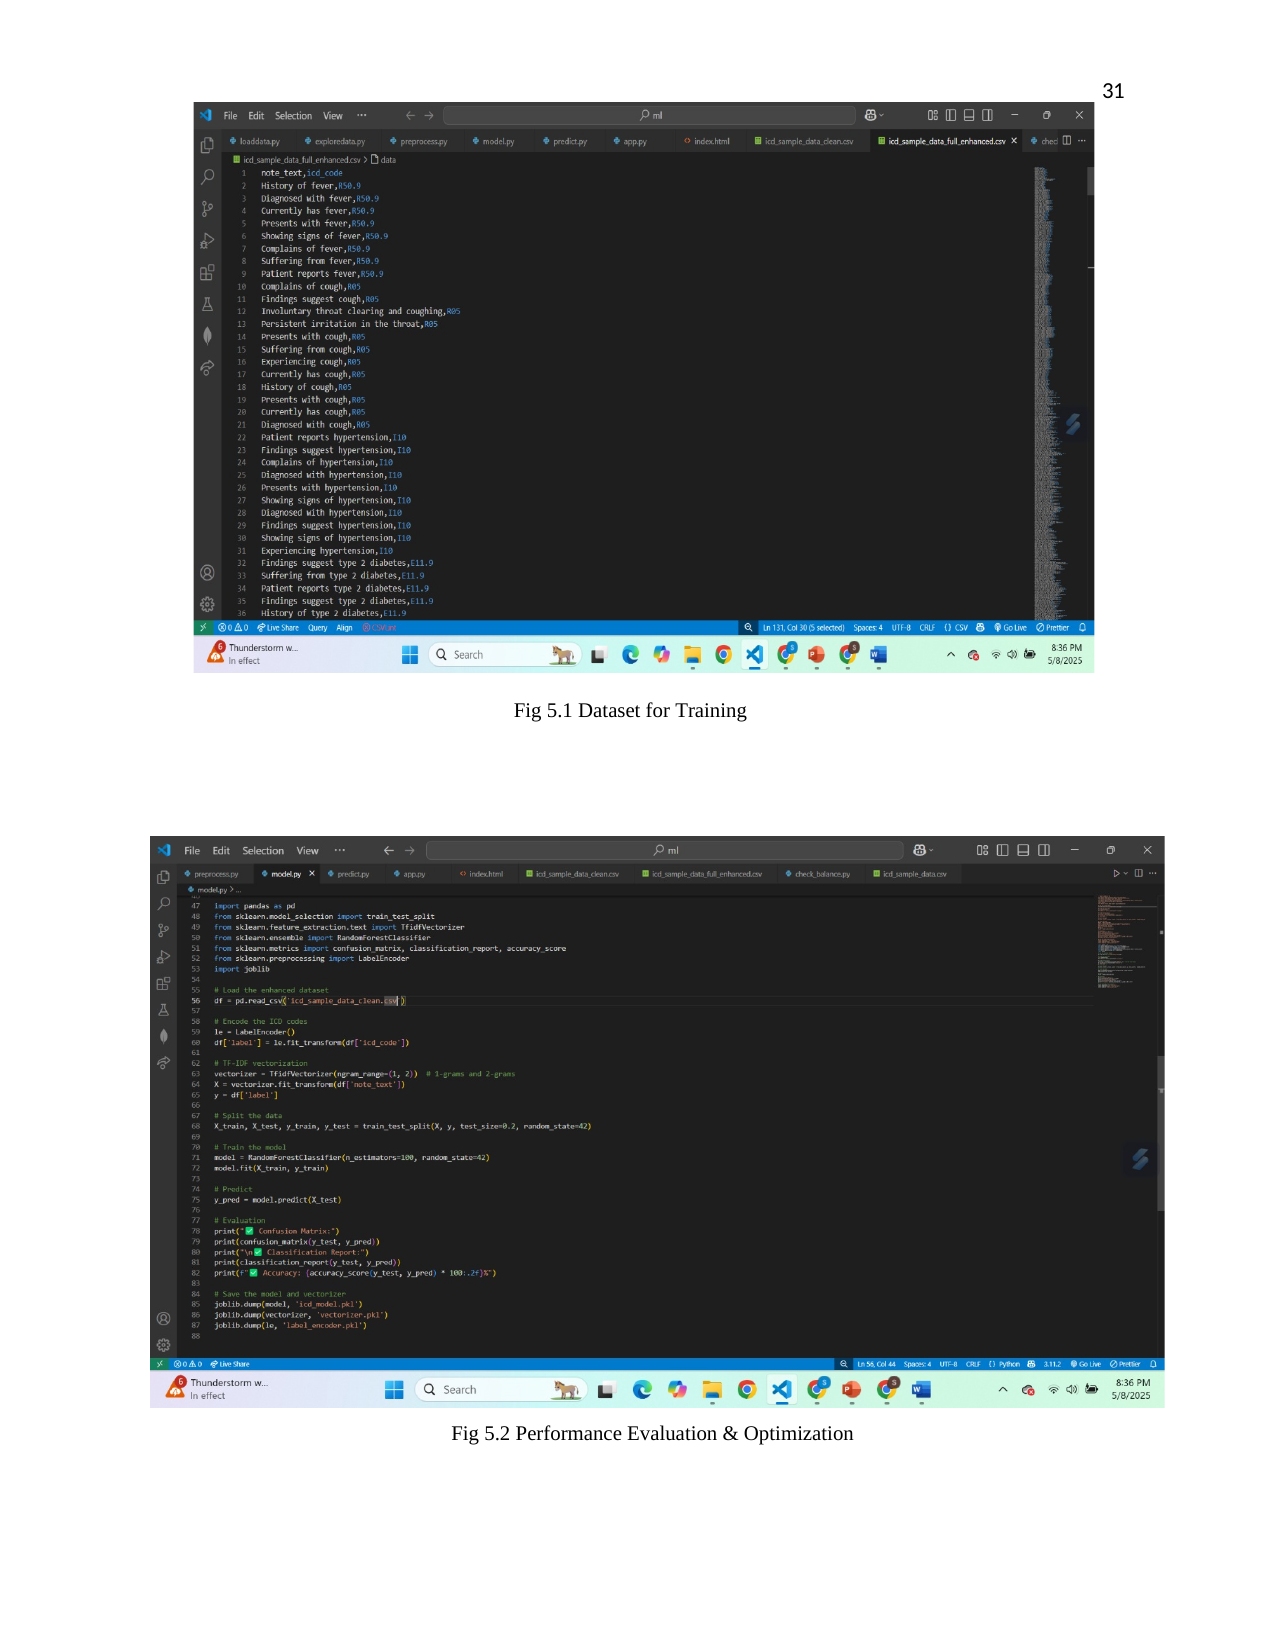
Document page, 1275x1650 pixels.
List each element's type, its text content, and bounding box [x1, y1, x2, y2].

text Fig 5.2 Performance Evaluation & Optimization [133, 1421, 1148, 1444]
picture [193, 102, 1095, 673]
text Fig 5.1 Dataset for Training [150, 698, 1125, 722]
picture [150, 836, 1165, 1408]
